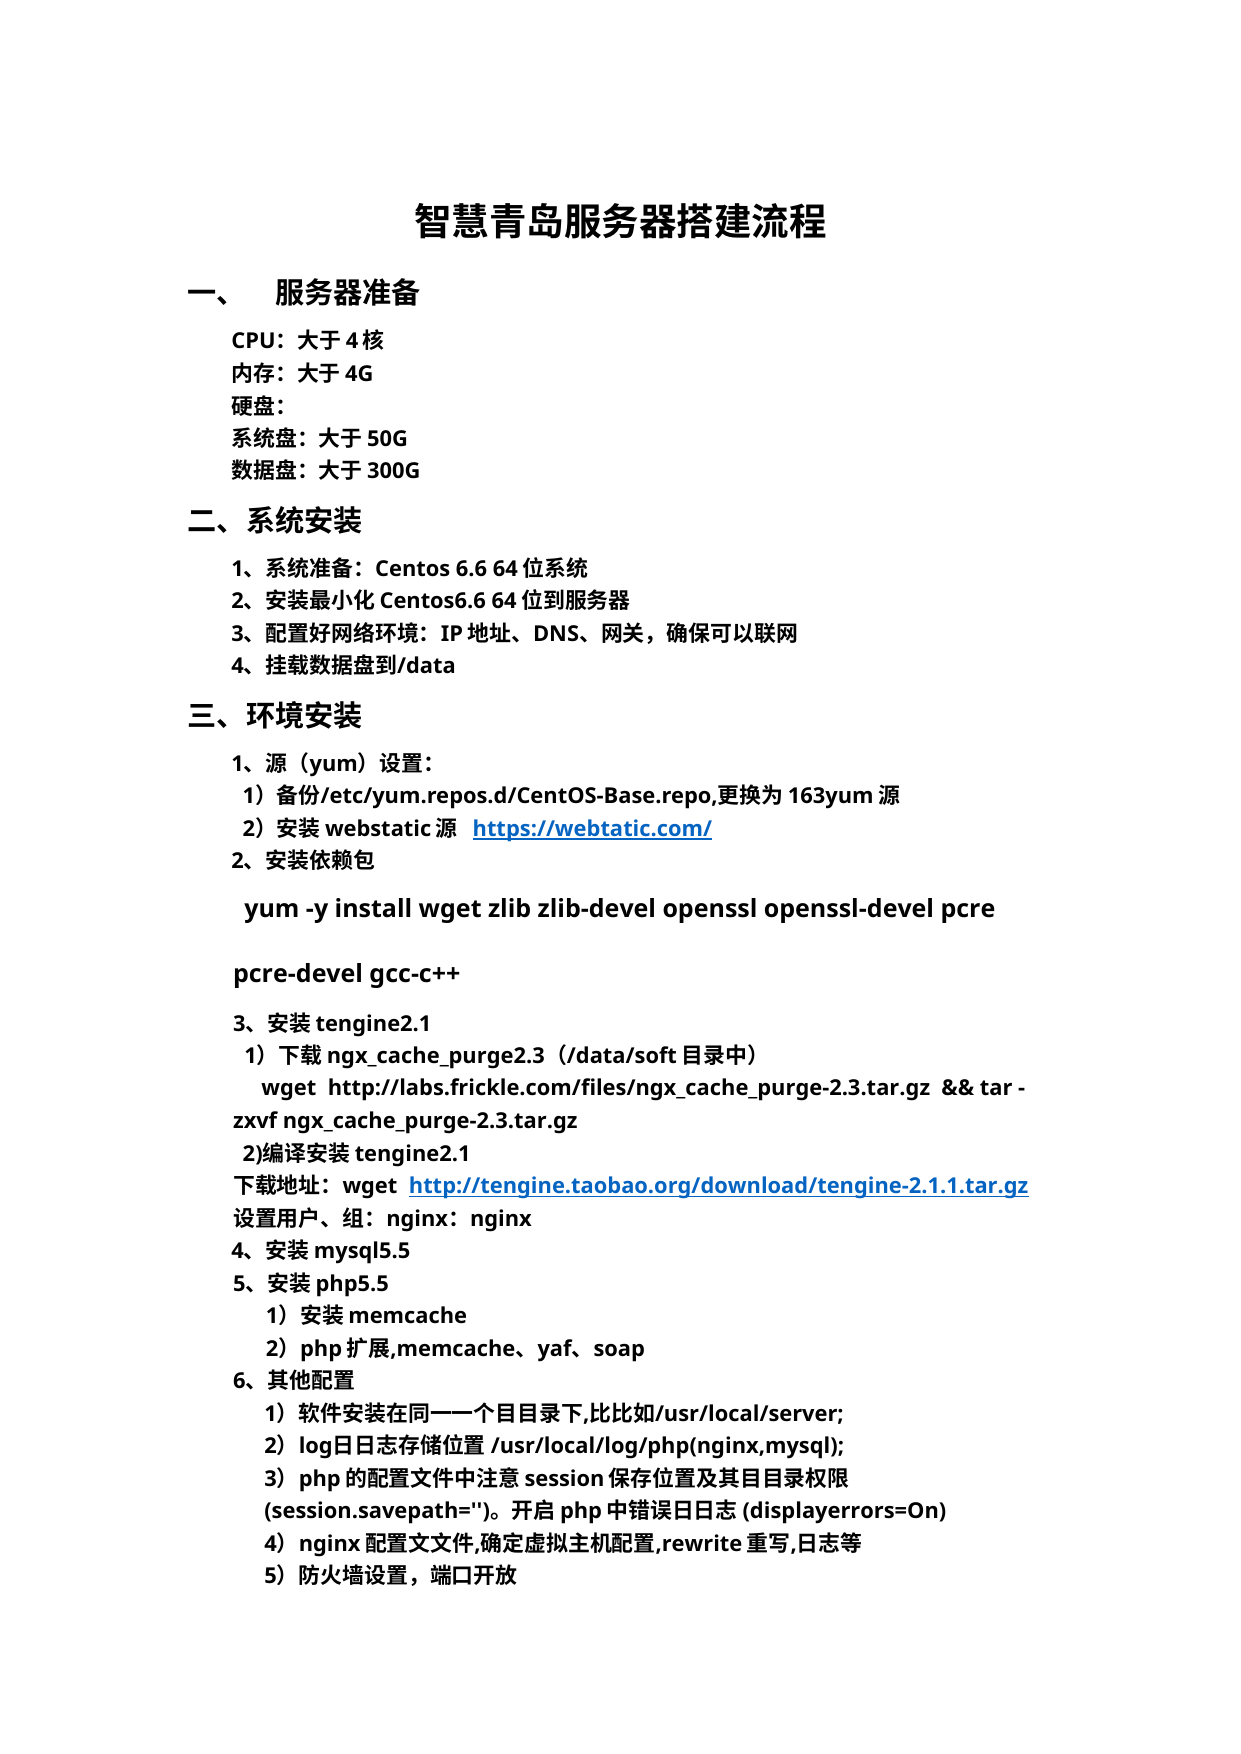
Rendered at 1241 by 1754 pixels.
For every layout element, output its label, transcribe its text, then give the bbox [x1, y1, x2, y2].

list 下载地址：wget http://tengine.taobao.org/download/tengine-2.1.1.tar.gz [233, 1168, 1053, 1201]
list 2）php扩展,memcache、yaf、soap [233, 1331, 1053, 1363]
text 1）备份/etc/yum.repos.d/CentOS-Base.repo,更换为163yum源 [187, 778, 1053, 811]
text 2、安装依赖包 [187, 843, 1053, 876]
title 智慧青岛服务器搭建流程 [187, 187, 1053, 252]
text 二、系统安装 [187, 486, 1053, 551]
list 6、其他配置 [233, 1363, 1053, 1396]
text 系统盘：大于50G [231, 421, 1053, 453]
list 4、挂载数据盘到/data [231, 648, 1053, 681]
text 三、环境安装 [187, 681, 1053, 746]
list yum -y install wget zlib zlib-devel openssl openssl-devel pcre pcre-devel gcc-c++ [233, 876, 1053, 1006]
text CPU：大于4核 [231, 323, 1053, 356]
list 2、安装最小化Centos6.6 64位到服务器 [231, 583, 1053, 616]
list 1、系统准备：Centos 6.6 64位系统 [231, 551, 1053, 583]
list 1）安装memcache [233, 1298, 1053, 1331]
text 内存：大于4G [231, 356, 1053, 388]
list 5、安装php5.5 [233, 1266, 1053, 1298]
text 2）安装webstatic源 https://webtatic.com/ [187, 811, 1053, 843]
text 硬盘： [231, 388, 1053, 421]
list 设置用户、组：nginx：nginx [233, 1201, 1053, 1233]
text 1、源（yum）设置： [187, 746, 1053, 778]
list 服务器准备 [187, 258, 1053, 323]
text 2)编译安装tengine2.1 [187, 1136, 1053, 1168]
text 4、安装mysql5.5 [187, 1233, 1053, 1266]
list 1）软件安装在同⼀一个⽬目录下,⽐比如/usr/local/server; 2）log⽇日志存储位置 /usr/local/log/php(nginx,mysql); 3）php的配置文件中注意session保存位置及其⽬目录权限(session.savepath='')。开启php中错误⽇日志 (displayerrors=On) 4）nginx配置⽂文件,确定虚拟主机配置,rewrite重写,日志等 [264, 1396, 1053, 1558]
list 3、配置好网络环境：IP地址、DNS、网关，确保可以联网 [231, 616, 1053, 648]
list 3、安装tengine2.1 [233, 1006, 1053, 1038]
list wget http://labs.frickle.com/files/ngx_cache_purge-2.3.tar.gz && tar -zxvf ngx_cache_purge-2.3.tar.gz [233, 1071, 1053, 1136]
list 5）防火墙设置，端口开放 [264, 1558, 1053, 1591]
text 数据盘：大于300G [231, 453, 1053, 486]
list 1）下载ngx_cache_purge2.3（/data/soft目录中） [233, 1038, 1053, 1071]
